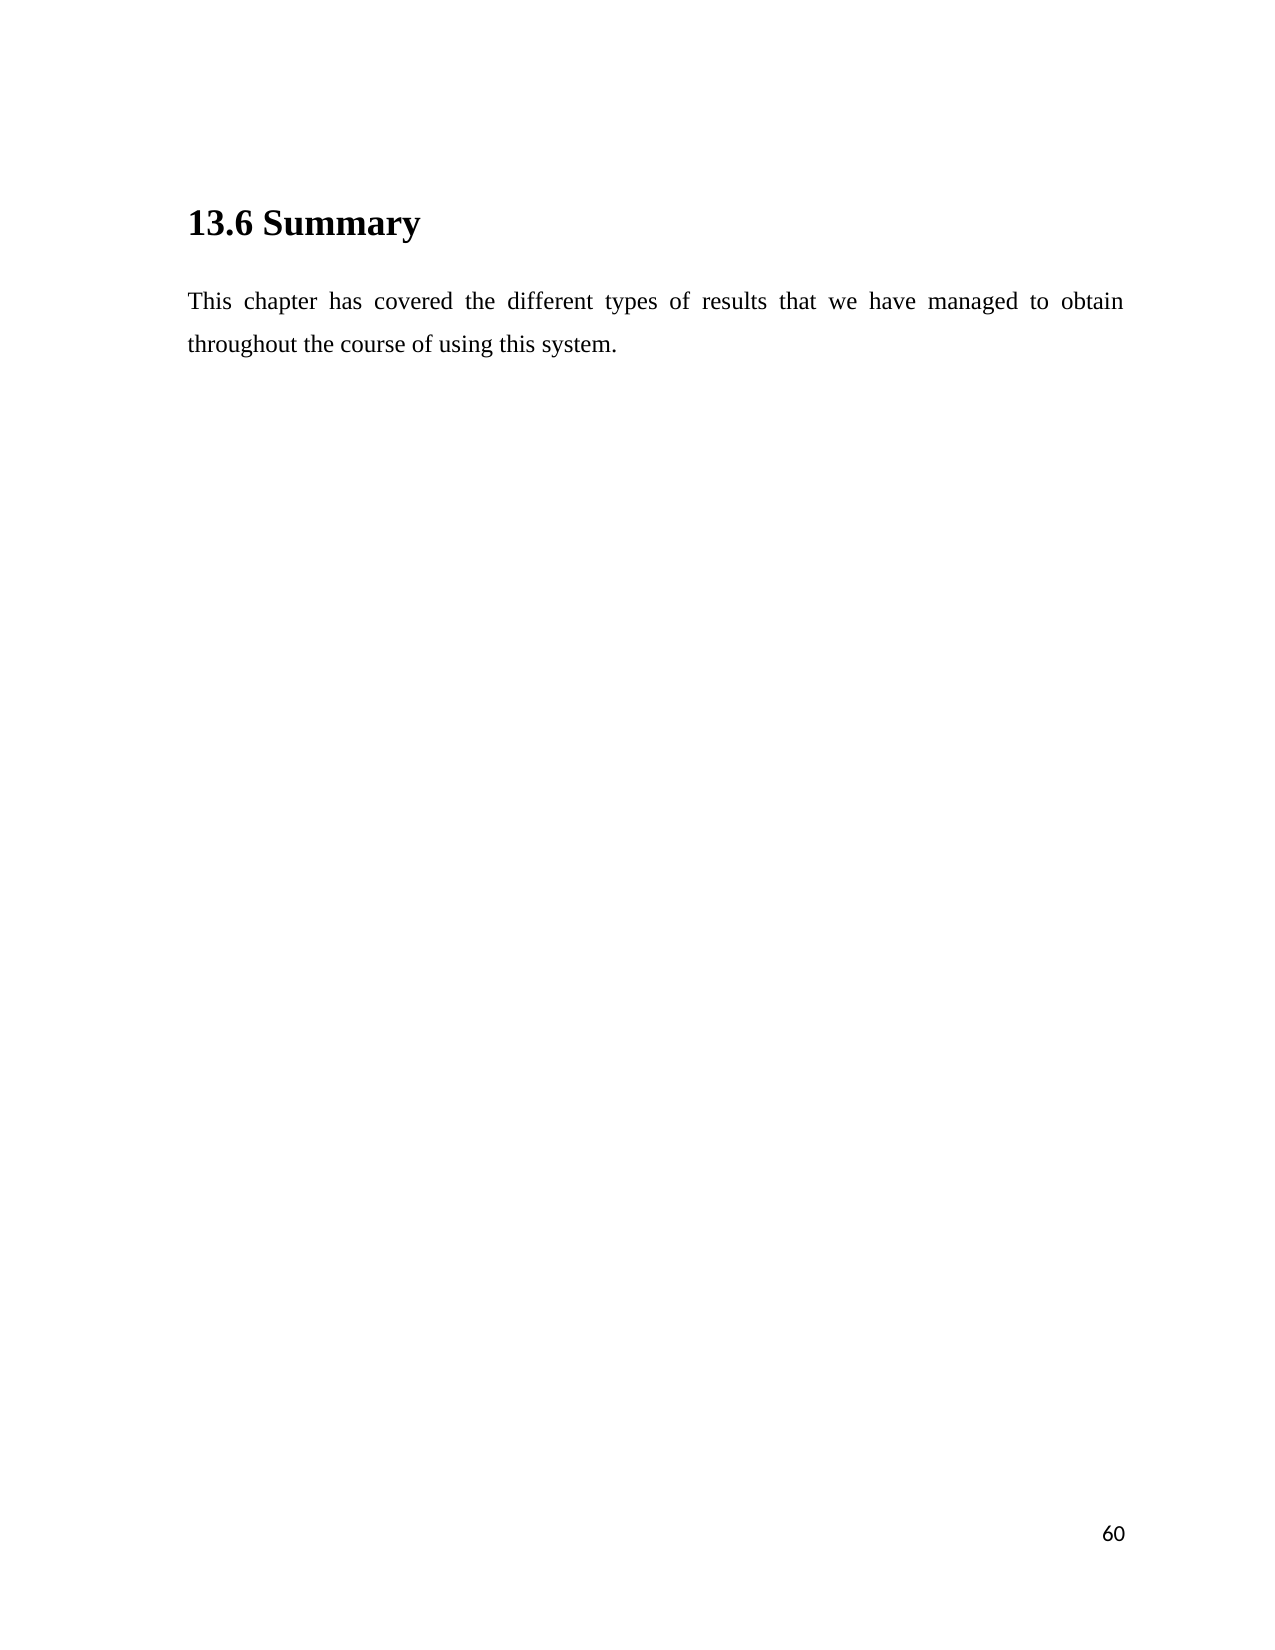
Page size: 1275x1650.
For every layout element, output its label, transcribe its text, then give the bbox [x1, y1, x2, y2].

text This chapter has covered the different types of results that we have managed to obtain throughout the course of using this system. [187, 286, 1125, 358]
text 13.6 Summary [187, 150, 1125, 243]
